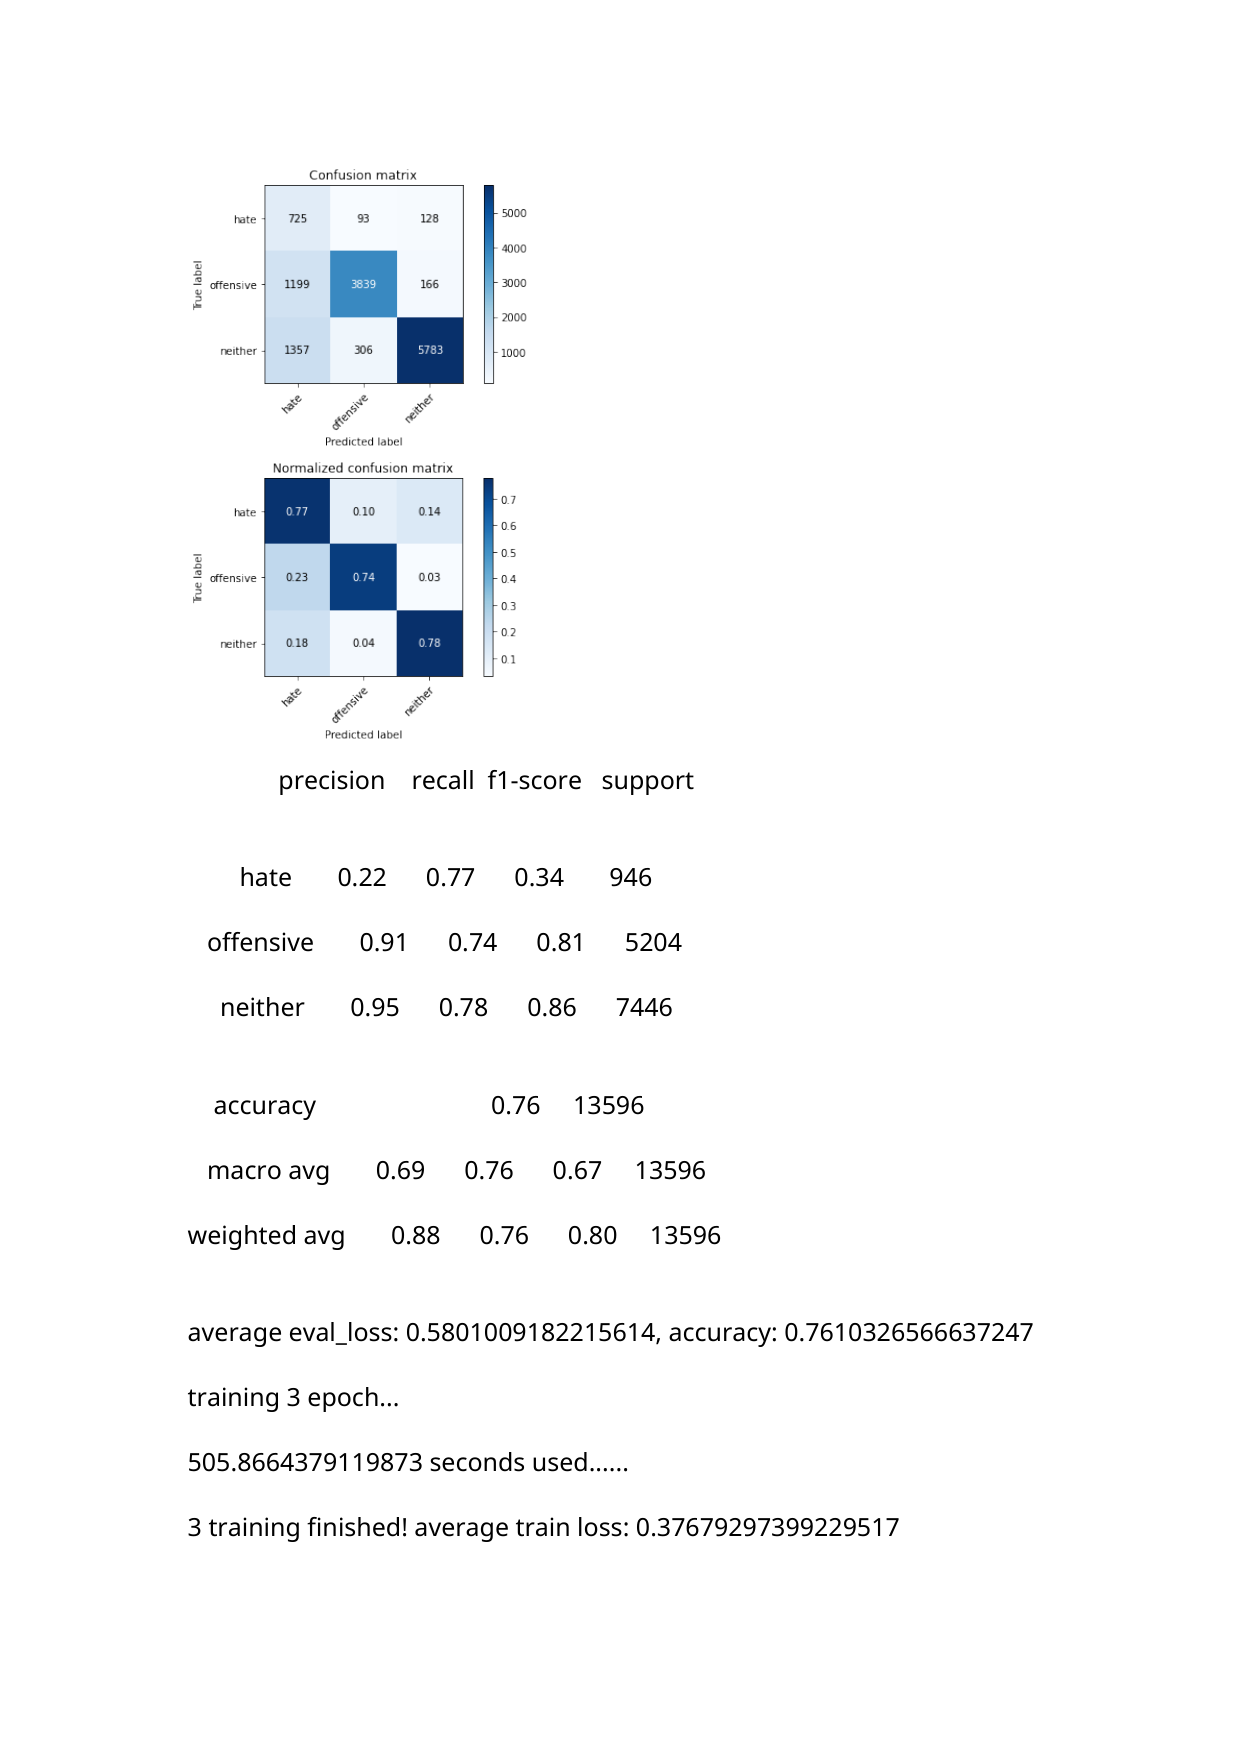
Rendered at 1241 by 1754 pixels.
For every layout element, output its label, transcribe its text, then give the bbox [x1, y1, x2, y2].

text precision recall f1-score support [187, 747, 1053, 812]
text macro avg 0.69 0.76 0.67 13596 [187, 1137, 1053, 1202]
text hate 0.22 0.77 0.34 946 [187, 844, 1053, 909]
text accuracy 0.76 13596 [187, 1072, 1053, 1137]
text 3 training finished! average train loss: 0.37679297399229517 [187, 1494, 1053, 1559]
text 505.8664379119873 seconds used...... [187, 1429, 1053, 1494]
text training 3 epoch... [187, 1364, 1053, 1429]
text weighted avg 0.88 0.76 0.80 13596 [187, 1202, 1053, 1267]
text average eval_loss: 0.5801009182215614, accuracy: 0.7610326566637247 [187, 1299, 1053, 1364]
text neither 0.95 0.78 0.86 7446 [187, 974, 1053, 1039]
picture [187, 162, 534, 454]
text offensive 0.91 0.74 0.81 5204 [187, 909, 1053, 974]
picture [187, 455, 524, 747]
